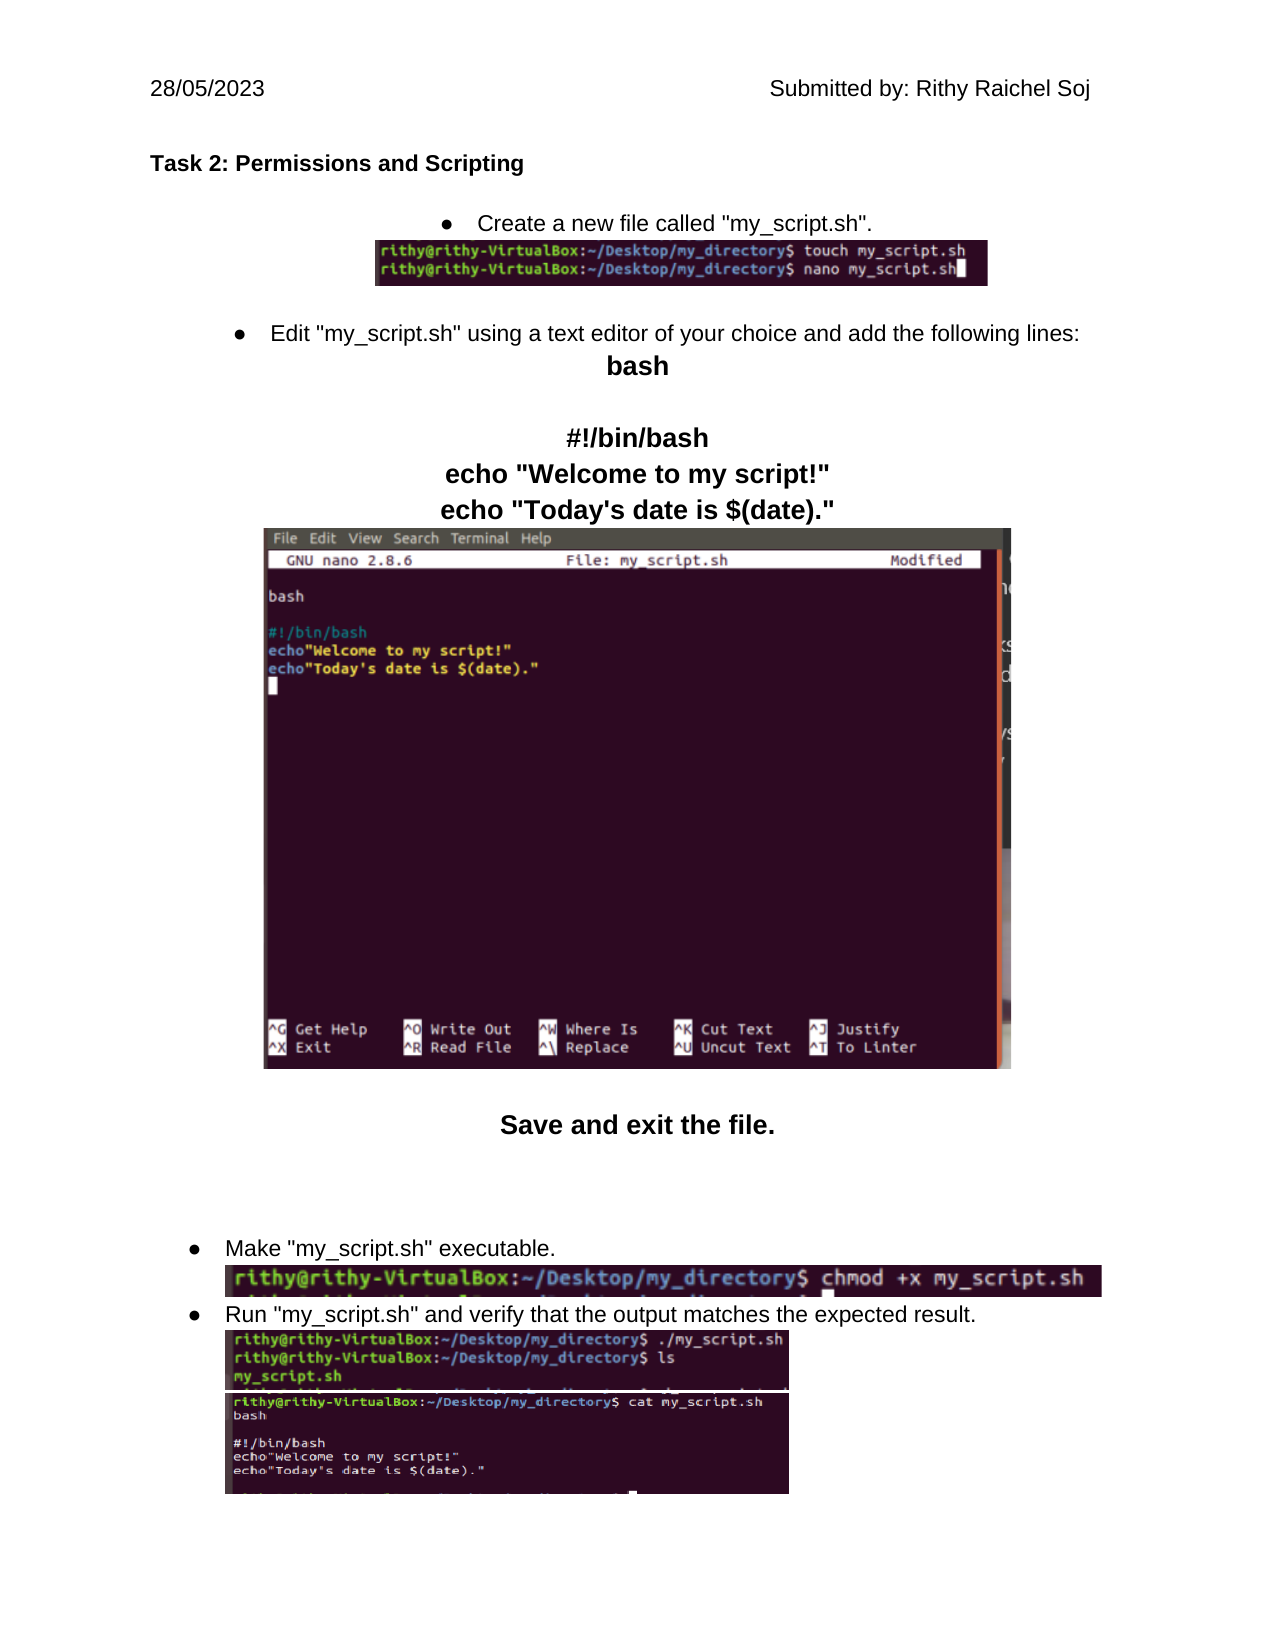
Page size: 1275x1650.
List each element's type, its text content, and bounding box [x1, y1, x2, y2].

picture [263, 528, 1012, 1069]
list Run "my_script.sh" and verify that the output matches the expected result. [187, 1301, 1125, 1327]
picture [225, 1393, 789, 1494]
picture [375, 240, 988, 286]
list Make "my_script.sh" executable. [187, 1235, 1125, 1262]
list Create a new file called "my_script.sh". [187, 210, 1125, 237]
text bash [150, 350, 1125, 381]
text Task 2: Permissions and Scripting [150, 150, 1125, 176]
picture [225, 1330, 789, 1390]
text echo "Welcome to my script!" [150, 458, 1125, 489]
text Save and exit the file. [150, 1109, 1125, 1140]
list Edit "my_script.sh" using a text editor of your choice and add the following lines: [187, 320, 1125, 346]
text #!/bin/bash [150, 422, 1125, 453]
picture [225, 1265, 1102, 1297]
